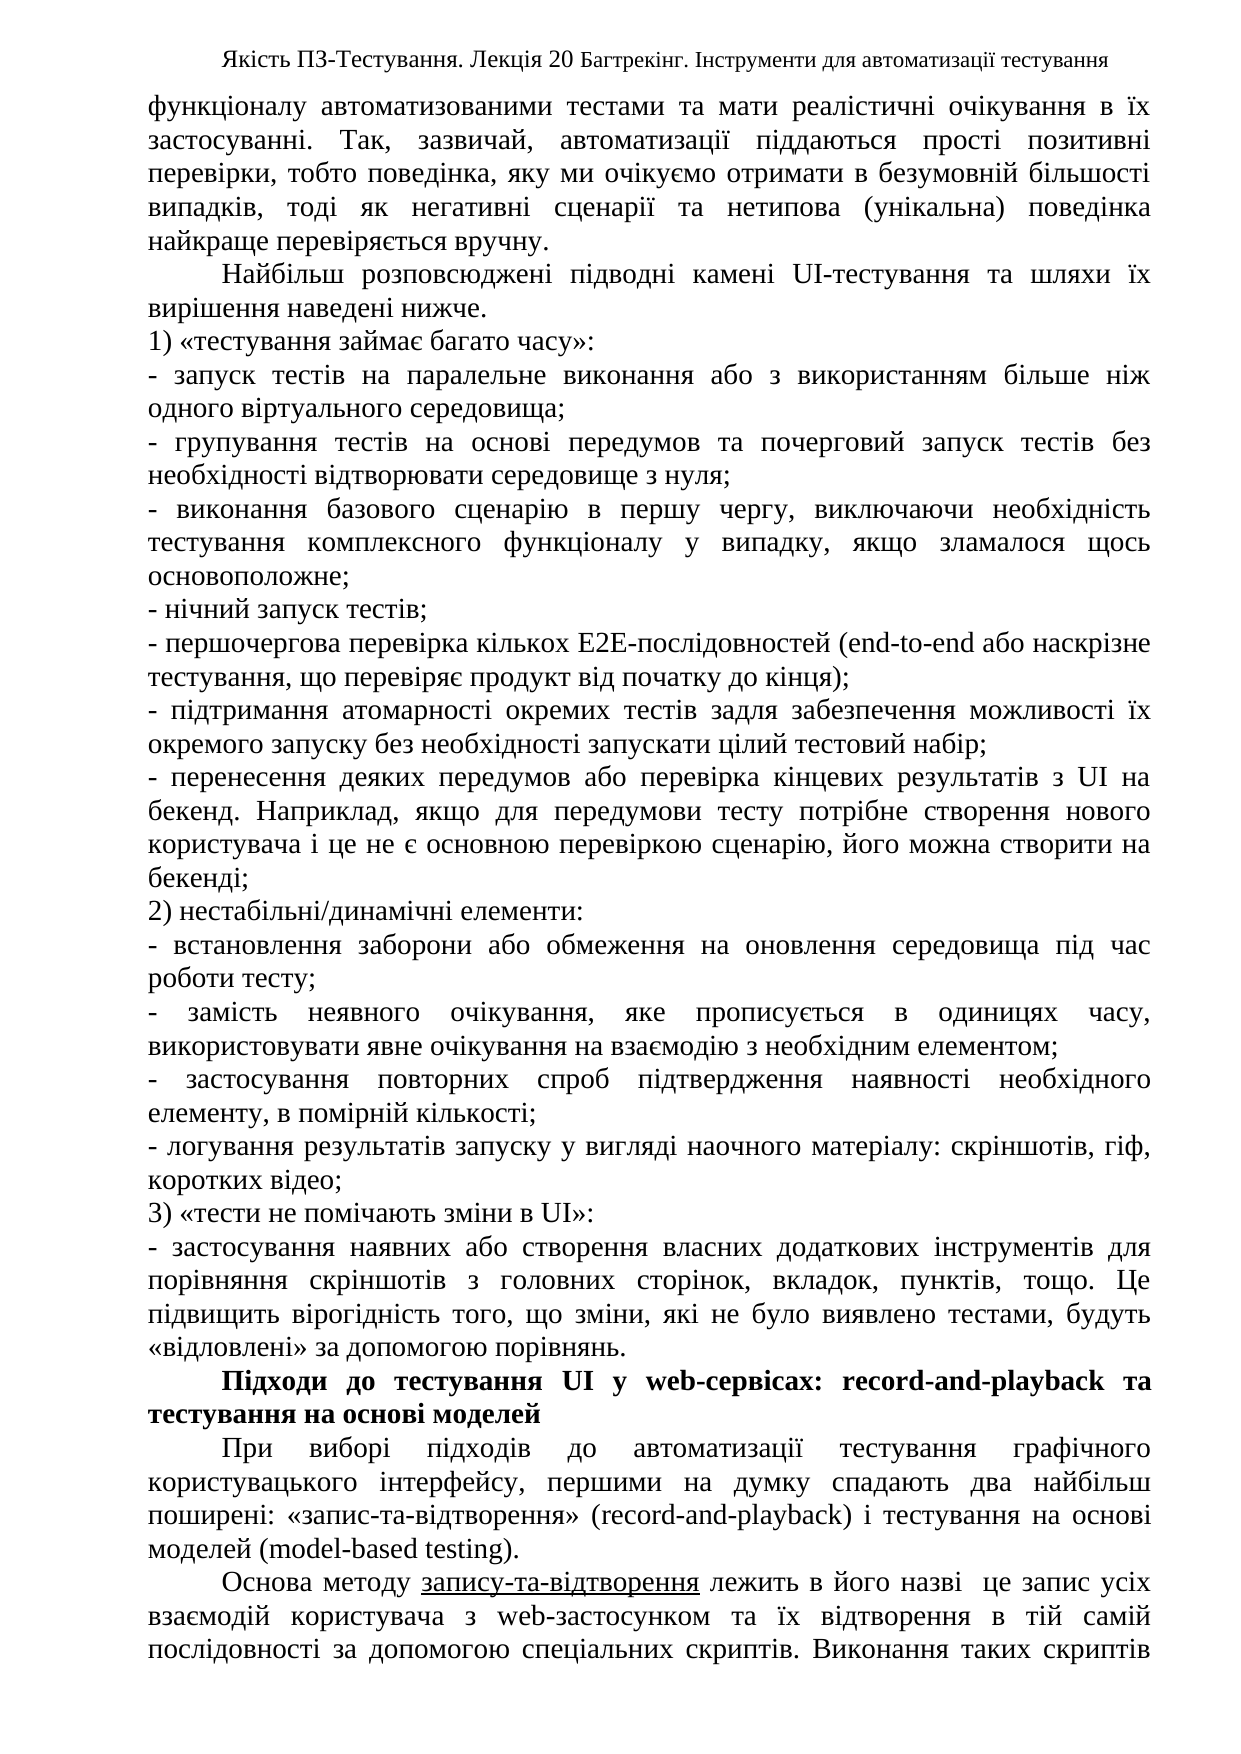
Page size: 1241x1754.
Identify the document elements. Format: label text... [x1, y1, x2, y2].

text 1) «тестування займає багато часу»: [148, 323, 1152, 357]
text Підходи до тестування UI у web-сервісах: record-and-playback та тестування на основі моделей [148, 1363, 1152, 1430]
text - підтримання атомарності окремих тестів задля забезпечення можливості їх окремого запуску без необхідності запускати цілий тестовий набір; [148, 692, 1152, 759]
text 3) «тести не помічають зміни в UI»: [148, 1195, 1152, 1229]
text - нічний запуск тестів; [148, 592, 1152, 625]
text - застосування повторних спроб підтвердження наявності необхідного елементу, в помірній кількості; [148, 1061, 1152, 1128]
text - запуск тестів на паралельне виконання або з використанням більше ніж одного віртуального середовища; [148, 357, 1152, 424]
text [148, 1564, 1152, 1665]
text - групування тестів на основі передумов та почерговий запуск тестів без необхідності відтворювати середовище з нуля; [148, 424, 1152, 491]
text - логування результатів запуску у вигляді наочного матеріалу: скріншотів, гіф, коротких відео; [148, 1128, 1152, 1195]
text 2) нестабільні/динамічні елементи: [148, 893, 1152, 927]
text - замість неявного очікування, яке прописується в одиницях часу, використовувати явне очікування на взаємодію з необхідним елементом; [148, 994, 1152, 1061]
text - першочергова перевірка кількох Е2Е-послідовностей (end-to-end або наскрізне тестування, що перевіряє продукт від початку до кінця); [148, 625, 1152, 692]
text - застосування наявних або створення власних додаткових інструментів для порівняння скріншотів з головних сторінок, вкладок, пунктів, тощо. Це підвищить вірогідність того, що зміни, які не було виявлено тестами, будуть «відловлені» за допомогою порівнянь. [148, 1229, 1152, 1363]
text Найбільш розповсюджені підводні камені UI-тестування та шляхи їх вирішення наведені нижче. [148, 256, 1152, 323]
text - встановлення заборони або обмеження на оновлення середовища під час роботи тесту; [148, 927, 1152, 994]
text - перенесення деяких передумов або перевірка кінцевих результатів з UI на бекенд. Наприклад, якщо для передумови тесту потрібне створення нового користувача і це не є основною перевіркою сценарію, його можна створити на бекенді; [148, 759, 1152, 893]
text При виборі підходів до автоматизації тестування графічного користувацького інтерфейсу, першими на думку спадають два найбільш поширені: «запис-та-відтворення» (record-and-playback) і тестування на основі моделей (model-based testing). [148, 1430, 1152, 1564]
text - виконання базового сценарію в першу чергу, виключаючи необхідність тестування комплексного функціоналу у випадку, якщо зламалося щось основоположне; [148, 491, 1152, 592]
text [148, 88, 1152, 256]
